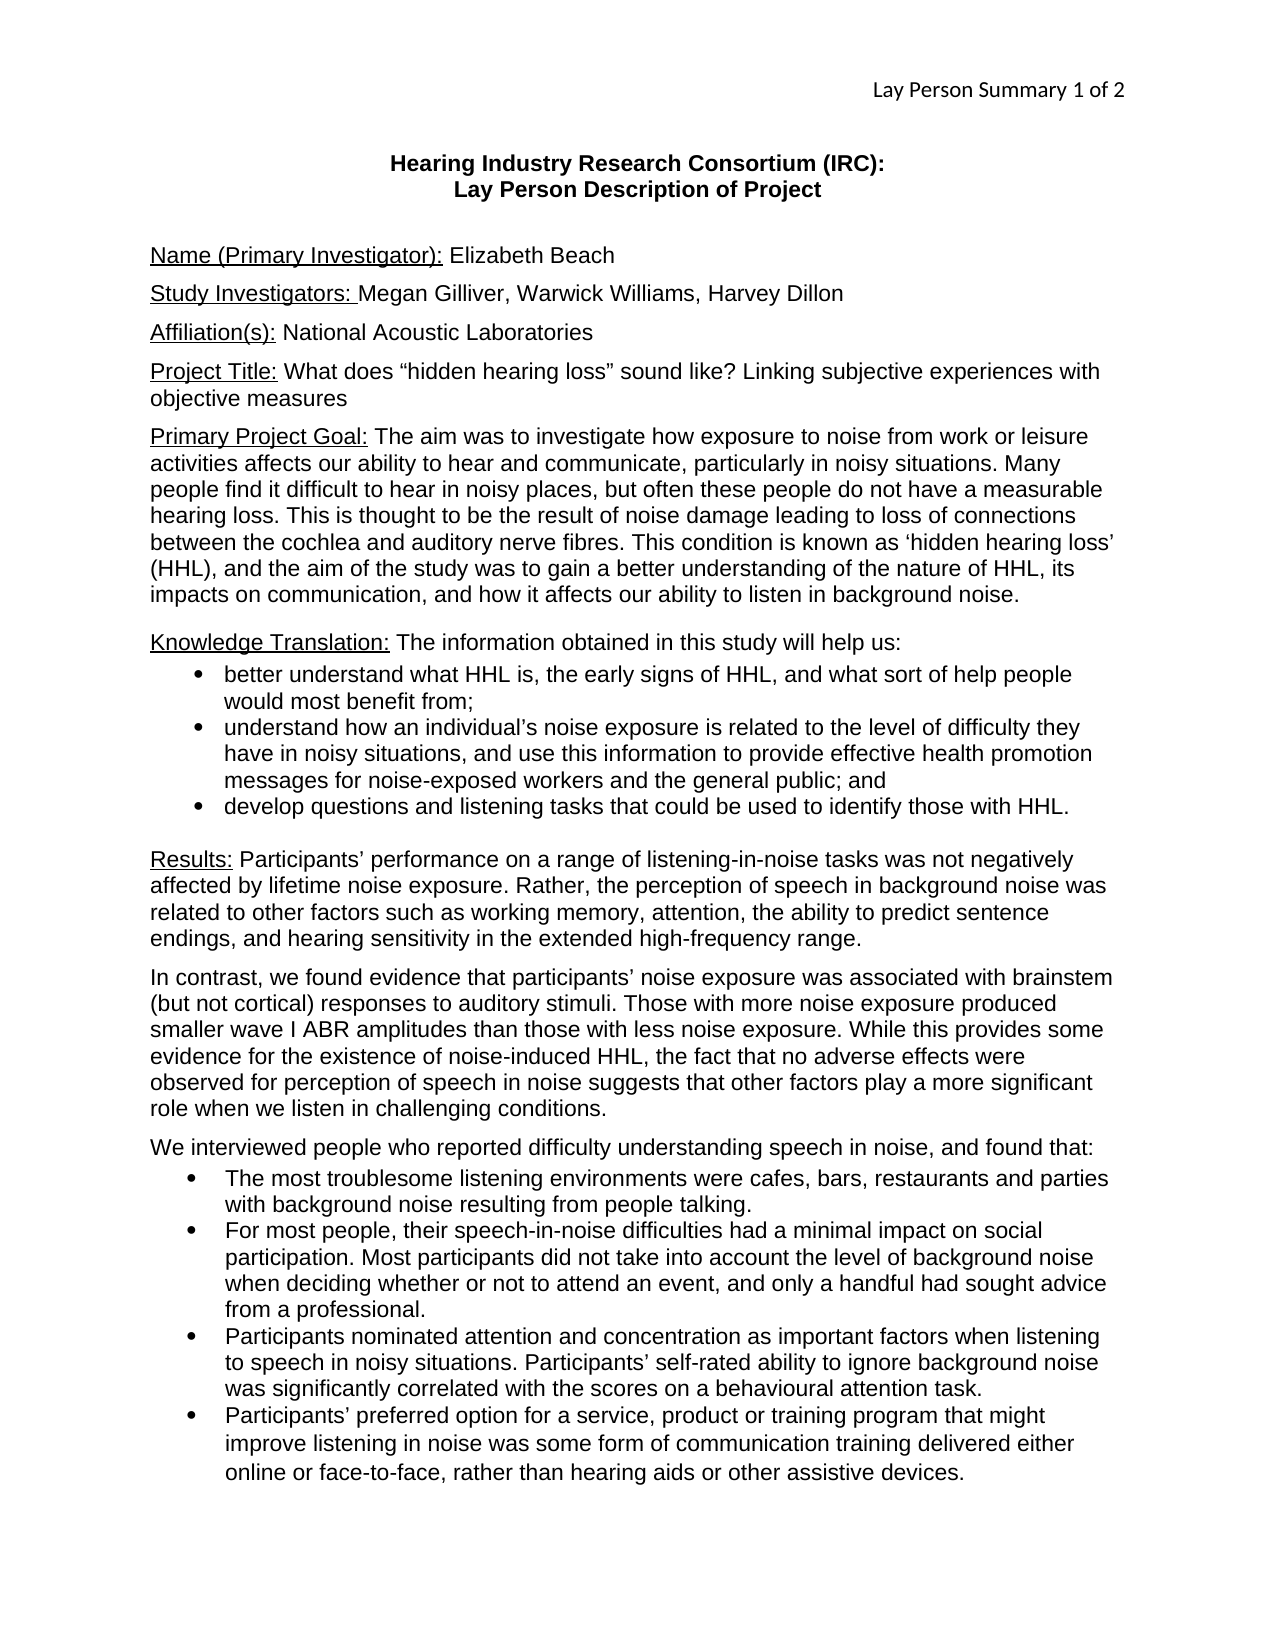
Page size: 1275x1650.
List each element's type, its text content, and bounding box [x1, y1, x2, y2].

text Results: Participants’ performance on a range of listening-in-noise tasks was not negatively affected by lifetime noise exposure. Rather, the perception of speech in background noise was related to other factors such as working memory, attention, the ability to predict sentence endings, and hearing sensitivity in the extended high-frequency range. [150, 846, 1125, 951]
text Lay Person Description of Project [150, 176, 1125, 203]
list better understand what HHL is, the early signs of HHL, and what sort of help people would most benefit from; [194, 661, 1125, 714]
text Affiliation(s): National Acoustic Laboratories [150, 319, 1125, 346]
text Study Investigators: Megan Gilliver, Warwick Williams, Harvey Dillon [150, 280, 1125, 307]
text Hearing Industry Research Consortium (IRC): [150, 150, 1125, 176]
text Project Title: What does “hidden hearing loss” sound like? Linking subjective experiences with objective measures [150, 358, 1125, 411]
text Primary Project Goal: The aim was to investigate how exposure to noise from work or leisure activities affects our ability to hear and communicate, particularly in noisy situations. Many people find it difficult to hear in noisy places, but often these people do not have a measurable hearing loss. This is thought to be the result of noise damage leading to loss of connections between the cochlea and auditory nerve fibres. This condition is known as ‘hidden hearing loss’ (HHL), and the aim of the study was to gain a better understanding of the nature of HHL, its impacts on communication, and how it affects our ability to listen in background noise. [150, 423, 1125, 608]
text We interviewed people who reported difficulty understanding speech in noise, and found that: [150, 1134, 1125, 1161]
list For most people, their speech-in-noise difficulties had a minimal impact on social participation. Most participants did not take into account the level of background noise when deciding whether or not to attend an event, and only a handful had sought advice from a professional. [187, 1217, 1125, 1323]
text Name (Primary Investigator): Elizabeth Beach [150, 242, 1125, 268]
text Knowledge Translation: The information obtained in this study will help us: [150, 629, 1125, 655]
list The most troublesome listening environments were cafes, bars, restaurants and parties with background noise resulting from people talking. [187, 1164, 1125, 1217]
list develop questions and listening tasks that could be used to identify those with HHL. [194, 793, 1125, 819]
text In contrast, we found evidence that participants’ noise exposure was associated with brainstem (but not cortical) responses to auditory stimuli. Those with more noise exposure produced smaller wave I ABR amplitudes than those with less noise exposure. While this provides some evidence for the existence of noise-induced HHL, the fact that no adverse effects were observed for perception of speech in noise suggests that other factors play a more significant role when we listen in challenging conditions. [150, 964, 1125, 1122]
list Participants nominated attention and concentration as important factors when listening to speech in noisy situations. Participants’ self-rated ability to ignore background noise was significantly correlated with the scores on a behavioural attention task. [187, 1323, 1125, 1402]
list Participants’ preferred option for a service, product or training program that might improve listening in noise was some form of communication training delivered either online or face-to-face, rather than hearing aids or other assistive devices. [187, 1402, 1125, 1485]
list understand how an individual’s noise exposure is related to the level of difficulty they have in noisy situations, and use this information to provide effective health promotion messages for noise-exposed workers and the general public; and [194, 714, 1125, 793]
